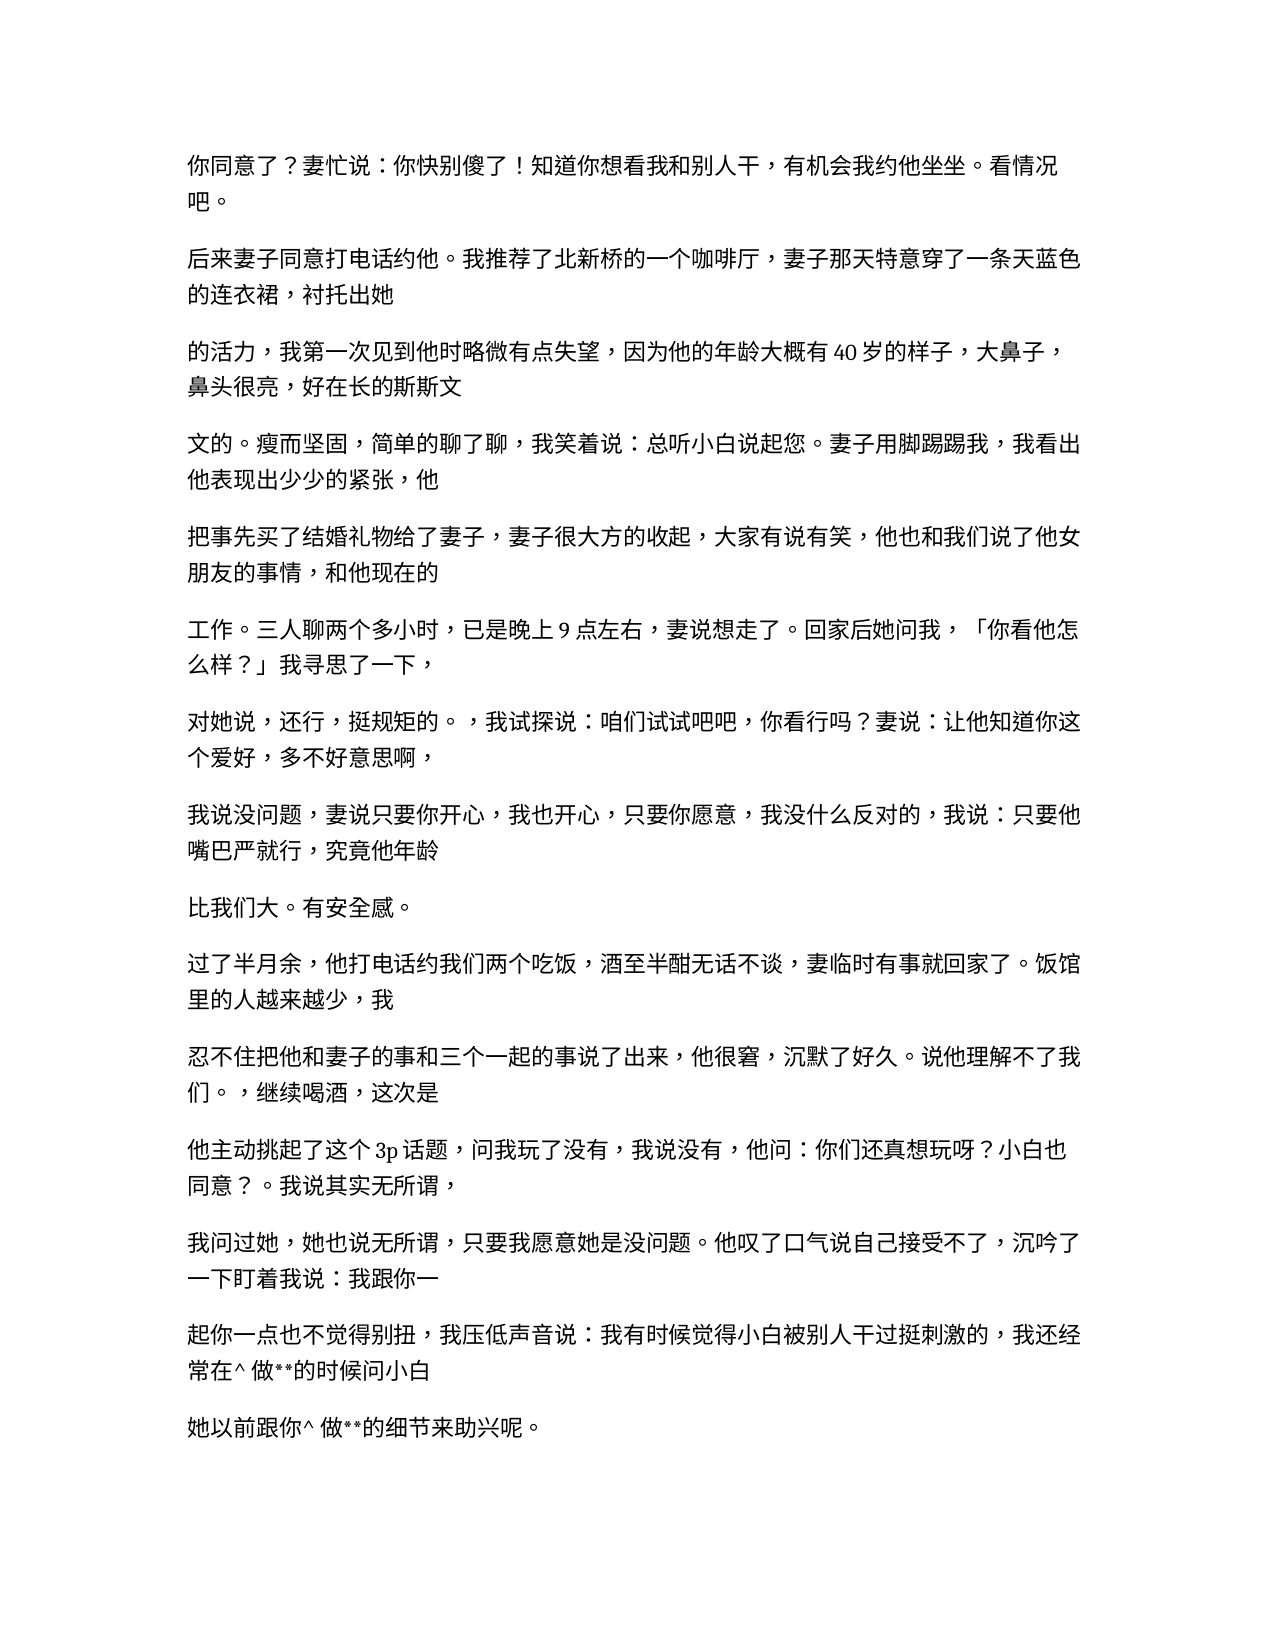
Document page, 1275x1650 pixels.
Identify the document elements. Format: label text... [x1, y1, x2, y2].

text 过了半月余，他打电话约我们两个吃饭，酒至半酣无话不谈，妻临时有事就回家了。饭馆里的人越来越少，我 [187, 948, 1087, 1016]
text 文的。瘦而坚固，简单的聊了聊，我笑着说：总听小白说起您。妻子用脚踢踢我，我看出他表现出少少的紧张，他 [187, 428, 1087, 495]
text 比我们大。有安全感。 [187, 892, 1087, 923]
text 我说没问题，妻说只要你开心，我也开心，只要你愿意，我没什么反对的，我说：只要他嘴巴严就行，究竟他年龄 [187, 799, 1087, 866]
text 后来妻子同意打电话约他。我推荐了北新桥的一个咖啡厅，妻子那天特意穿了一条天蓝色的连衣裙，衬托出她 [187, 243, 1087, 310]
text 我问过她，她也说无所谓，只要我愿意她是没问题。他叹了口气说自己接受不了，沉吟了一下盯着我说：我跟你一 [187, 1227, 1087, 1294]
text 她以前跟你^ 做**的细节来助兴呢。 [187, 1412, 1087, 1443]
text 他主动挑起了这个3p话题，问我玩了没有，我说没有，他问：你们还真想玩呀？小白也同意？。我说其实无所谓， [187, 1134, 1087, 1201]
text 工作。三人聊两个多小时，已是晚上9 点左右，妻说想走了。回家后她问我，「你看他怎么样？」我寻思了一下， [187, 613, 1087, 681]
text 忍不住把他和妻子的事和三个一起的事说了出来，他很窘，沉默了好久。说他理解不了我们。，继续喝酒，这次是 [187, 1041, 1087, 1108]
text 对她说，还行，挺规矩的。，我试探说：咱们试试吧吧，你看行吗？妻说：让他知道你这个爱好，多不好意思啊， [187, 706, 1087, 773]
text 你同意了？妻忙说：你快别傻了！知道你想看我和别人干，有机会我约他坐坐。看情况吧。 [187, 150, 1087, 217]
text 把事先买了结婚礼物给了妻子，妻子很大方的收起，大家有说有笑，他也和我们说了他女朋友的事情，和他现在的 [187, 521, 1087, 588]
text 的活力，我第一次见到他时略微有点失望，因为他的年龄大概有40岁的样子，大鼻子，鼻头很亮，好在长的斯斯文 [187, 335, 1087, 403]
text 起你一点也不觉得别扭，我压低声音说：我有时候觉得小白被别人干过挺刺激的，我还经常在^ 做**的时候问小白 [187, 1319, 1087, 1386]
